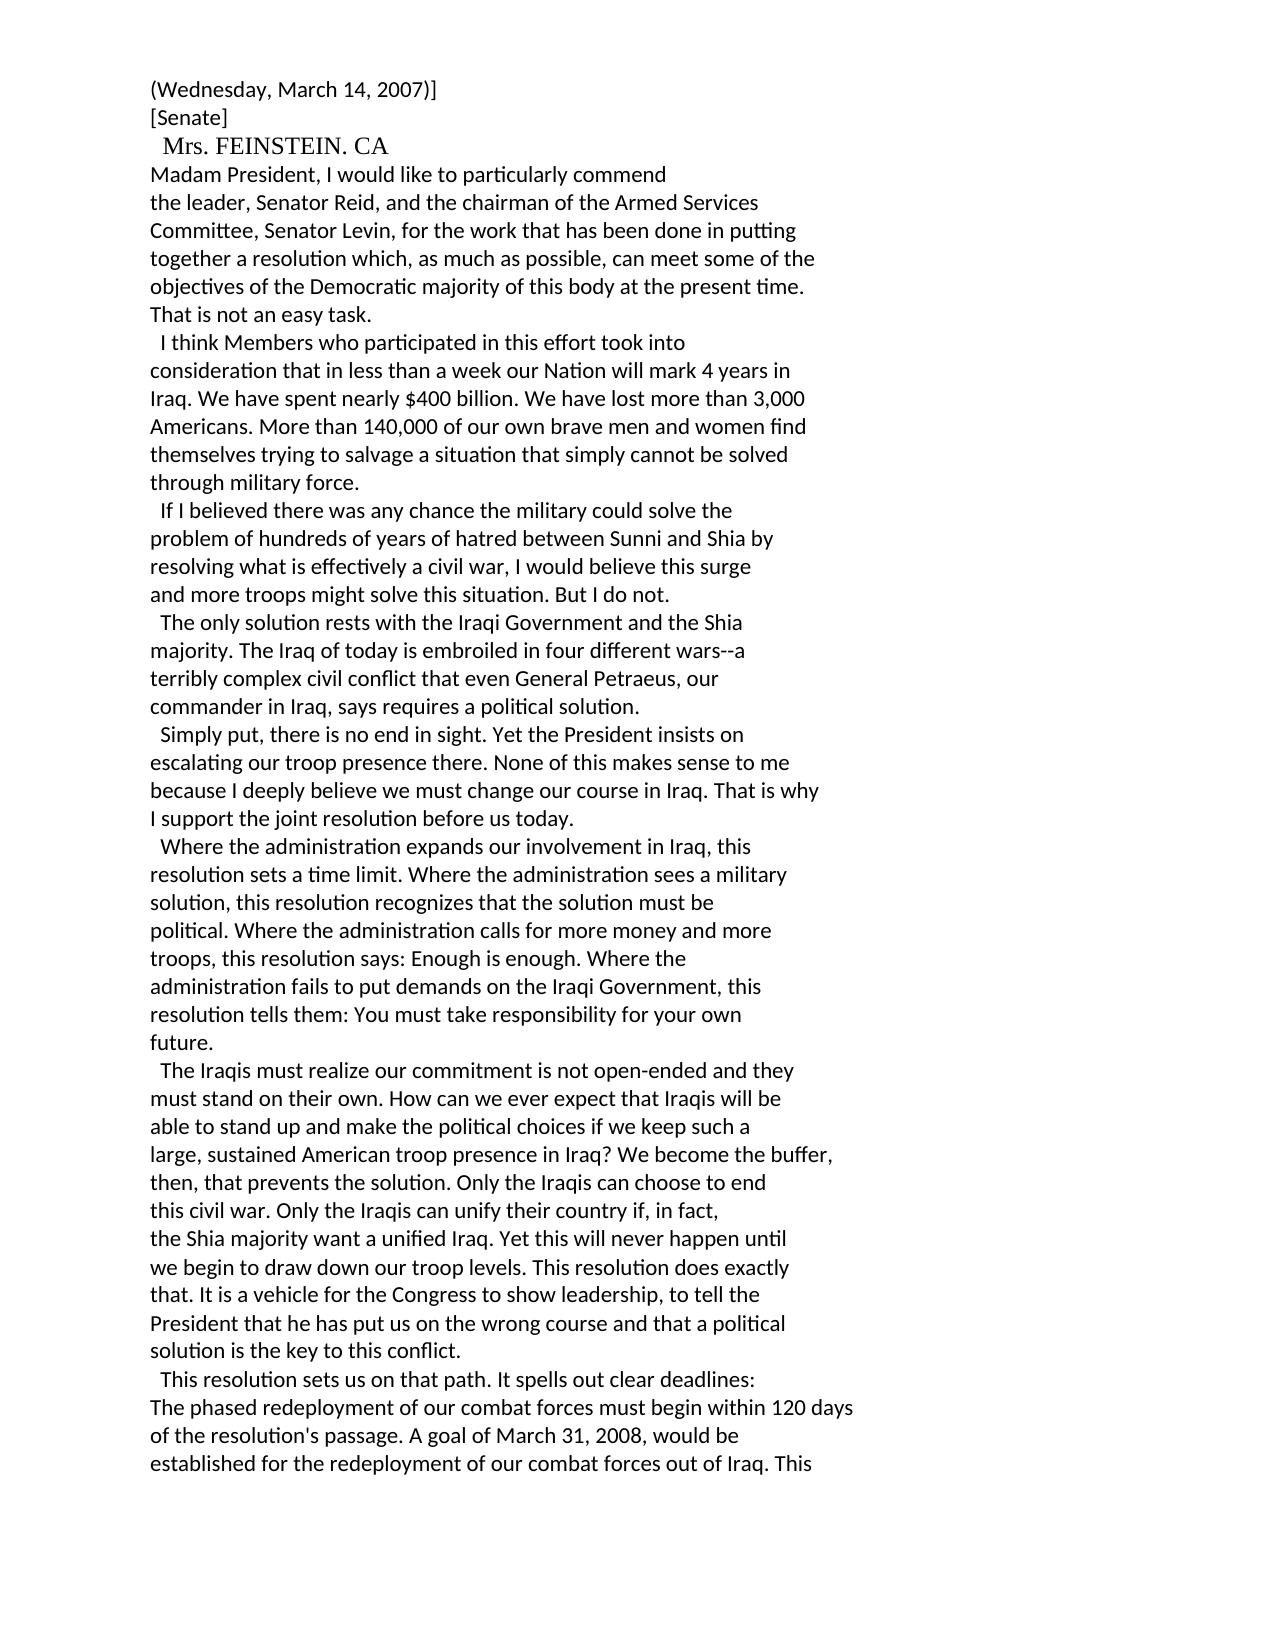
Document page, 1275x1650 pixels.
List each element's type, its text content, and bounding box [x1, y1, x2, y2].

text resolution tells them: You must take responsibility for your own [150, 1000, 1125, 1028]
text resolution sets a time limit. Where the administration sees a military [150, 860, 1125, 888]
text If I believed there was any chance the military could solve the [150, 496, 1125, 524]
text Madam President, I would like to particularly commend [150, 160, 1125, 188]
text the Shia majority want a unified Iraq. Yet this will never happen until [150, 1224, 1125, 1253]
text The phased redeployment of our combat forces must begin within 120 days [150, 1393, 1125, 1421]
text commander in Iraq, says requires a political solution. [150, 692, 1125, 720]
text This resolution sets us on that path. It spells out clear deadlines: [150, 1365, 1125, 1393]
text themselves trying to salvage a situation that simply cannot be solved [150, 440, 1125, 468]
text Iraq. We have spent nearly $400 billion. We have lost more than 3,000 [150, 384, 1125, 412]
text because I deeply believe we must change our course in Iraq. That is why [150, 776, 1125, 804]
text and more troops might solve this situation. But I do not. [150, 580, 1125, 608]
text established for the redeployment of our combat forces out of Iraq. This [150, 1449, 1125, 1477]
text troops, this resolution says: Enough is enough. Where the [150, 944, 1125, 972]
text The only solution rests with the Iraqi Government and the Shia [150, 608, 1125, 636]
text together a resolution which, as much as possible, can meet some of the [150, 244, 1125, 272]
text then, that prevents the solution. Only the Iraqis can choose to end [150, 1168, 1125, 1197]
text large, sustained American troop presence in Iraq? We become the buffer, [150, 1141, 1125, 1168]
text That is not an easy task. [150, 300, 1125, 328]
text Committee, Senator Levin, for the work that has been done in putting [150, 216, 1125, 244]
text Where the administration expands our involvement in Iraq, this [150, 832, 1125, 860]
text this civil war. Only the Iraqis can unify their country if, in fact, [150, 1197, 1125, 1224]
text solution, this resolution recognizes that the solution must be [150, 888, 1125, 916]
text escalating our troop presence there. None of this makes sense to me [150, 748, 1125, 776]
text majority. The Iraq of today is embroiled in four different wars--a [150, 636, 1125, 664]
text political. Where the administration calls for more money and more [150, 916, 1125, 944]
text terribly complex civil conflict that even General Petraeus, our [150, 664, 1125, 692]
text objectives of the Democratic majority of this body at the present time. [150, 272, 1125, 300]
text I think Members who participated in this effort took into [150, 328, 1125, 356]
text consideration that in less than a week our Nation will mark 4 years in [150, 356, 1125, 384]
text able to stand up and make the political choices if we keep such a [150, 1112, 1125, 1141]
text resolving what is effectively a civil war, I would believe this surge [150, 552, 1125, 580]
text future. [150, 1028, 1125, 1056]
text solution is the key to this conflict. [150, 1337, 1125, 1365]
text we begin to draw down our troop levels. This resolution does exactly [150, 1253, 1125, 1281]
text problem of hundreds of years of hatred between Sunni and Shia by [150, 524, 1125, 552]
text Simply put, there is no end in sight. Yet the President insists on [150, 720, 1125, 748]
text the leader, Senator Reid, and the chairman of the Armed Services [150, 188, 1125, 216]
text through military force. [150, 468, 1125, 496]
text of the resolution's passage. A goal of March 31, 2008, would be [150, 1421, 1125, 1449]
text administration fails to put demands on the Iraqi Government, this [150, 972, 1125, 1000]
text must stand on their own. How can we ever expect that Iraqis will be [150, 1084, 1125, 1112]
text that. It is a vehicle for the Congress to show leadership, to tell the [150, 1281, 1125, 1309]
text I support the joint resolution before us today. [150, 804, 1125, 832]
text President that he has put us on the wrong course and that a political [150, 1309, 1125, 1337]
text Americans. More than 140,000 of our own brave men and women find [150, 412, 1125, 440]
text The Iraqis must realize our commitment is not open-ended and they [150, 1056, 1125, 1084]
